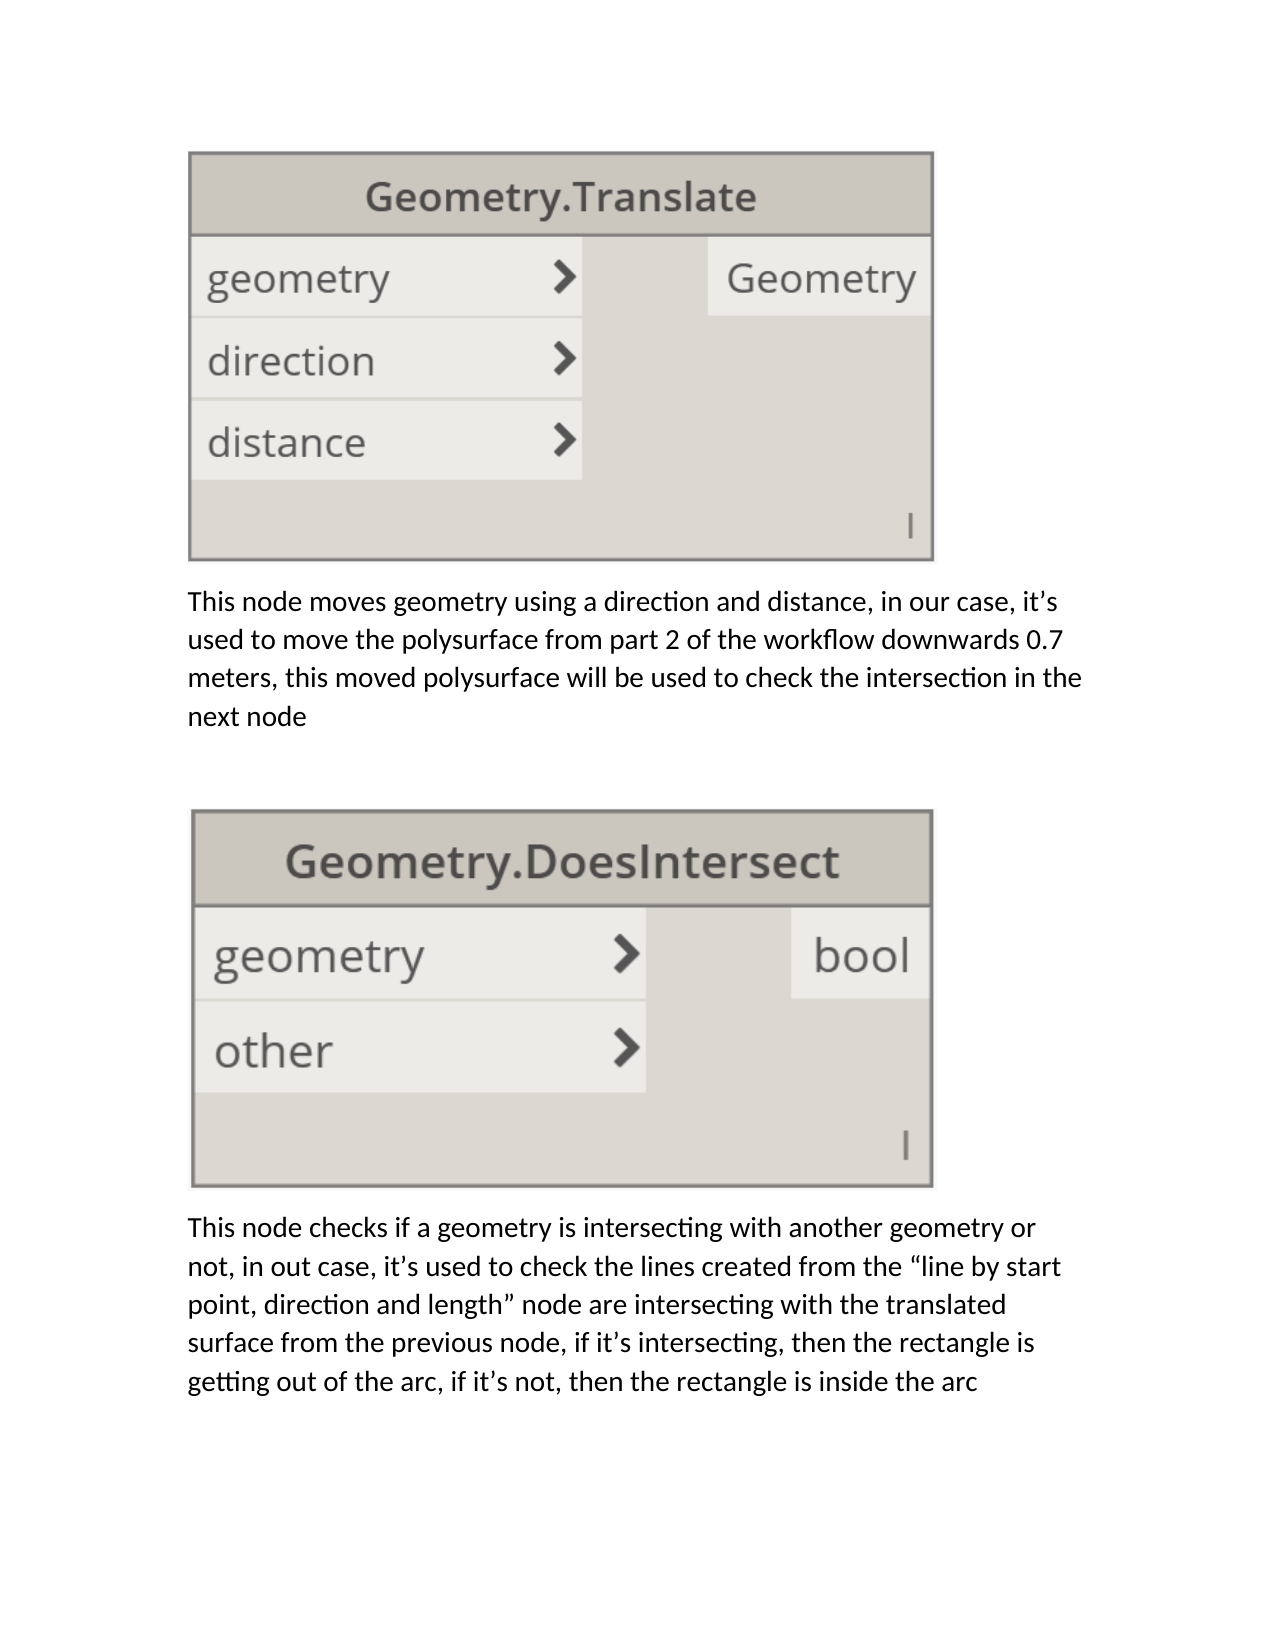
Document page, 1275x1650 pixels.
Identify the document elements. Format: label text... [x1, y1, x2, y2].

picture [187, 150, 938, 564]
text This node moves geometry using a direction and distance, in our case, it’s used to move the polysurface from part 2 of the workflow downwards 0.7 meters, this moved polysurface will be used to check the intersection in the next node [187, 583, 1087, 733]
picture [187, 808, 938, 1191]
text This node checks if a geometry is intersecting with another geometry or not, in out case, it’s used to check the lines created from the “line by start point, direction and length” node are intersecting with the translated surface from the previous node, if it’s intersecting, then the rectangle is getting out of the arc, if it’s not, then the rectangle is inside the arc [187, 1209, 1087, 1399]
